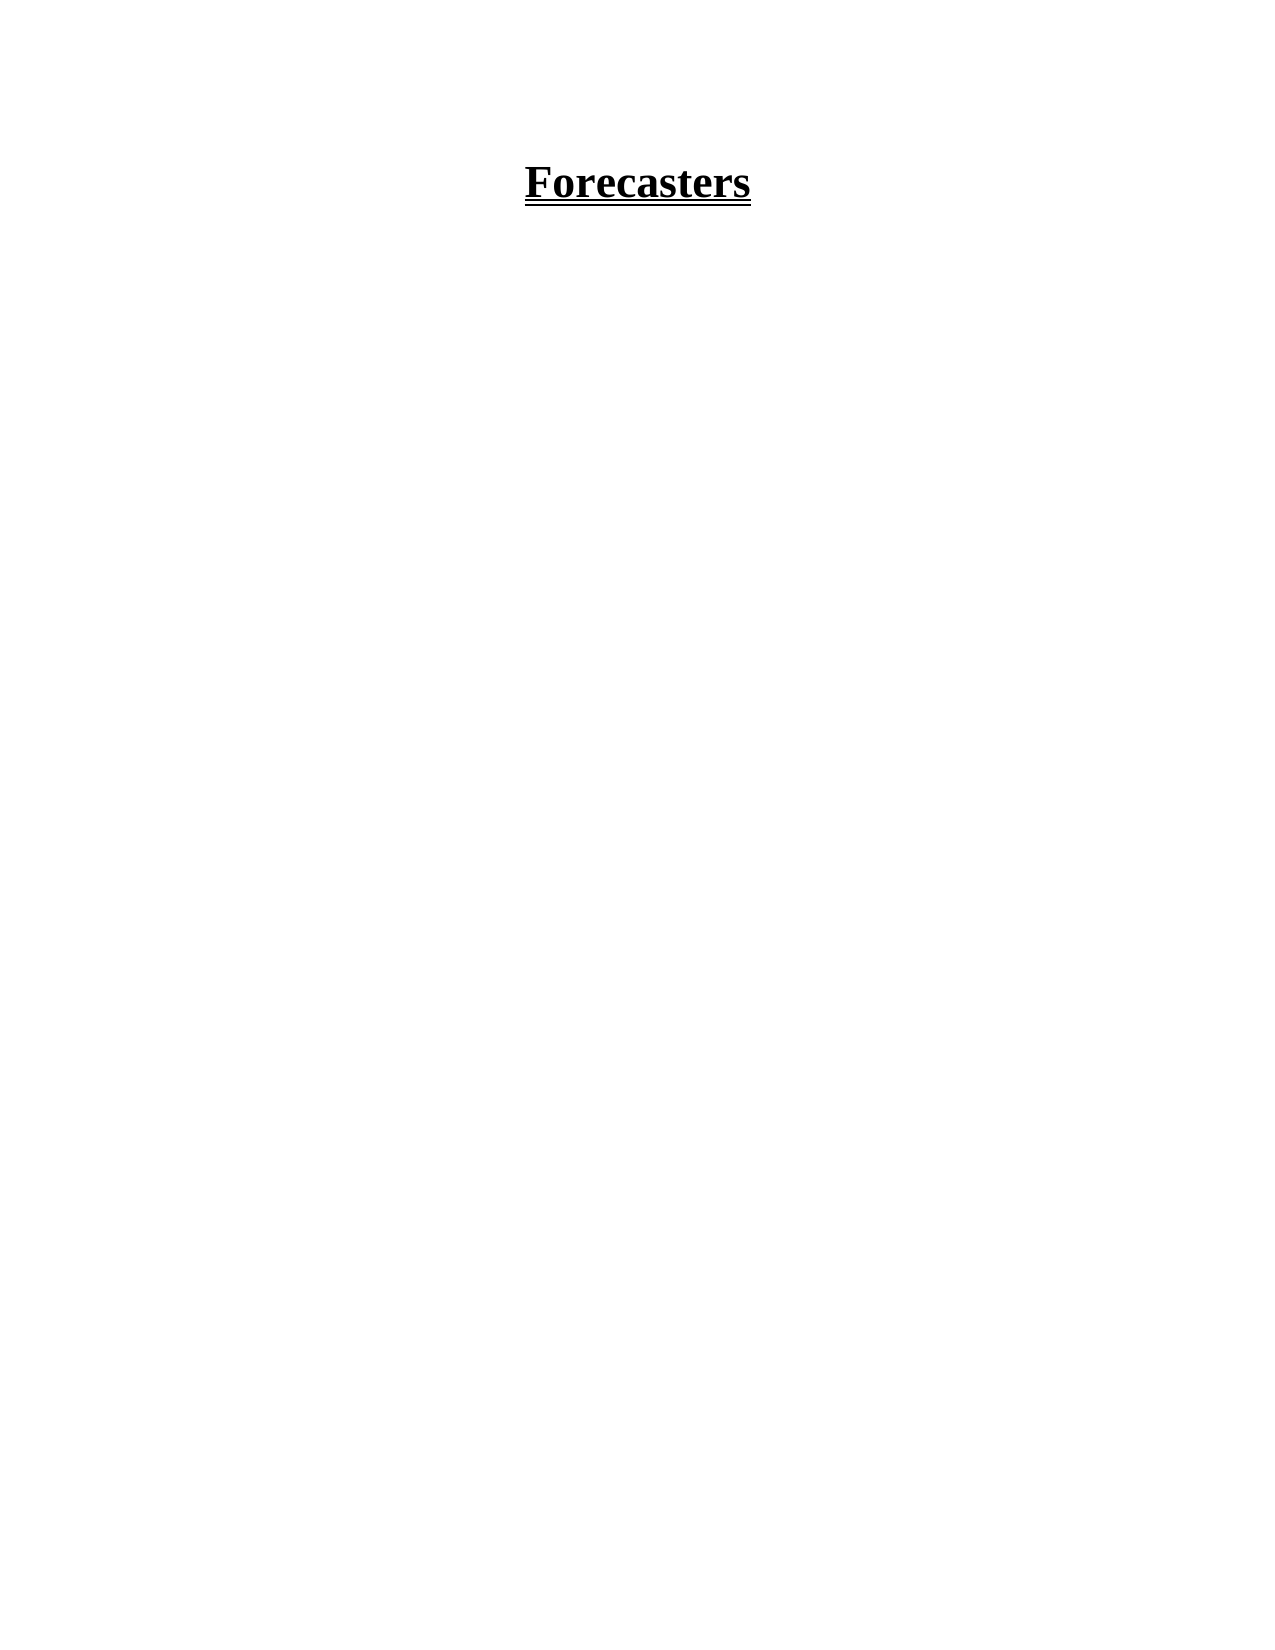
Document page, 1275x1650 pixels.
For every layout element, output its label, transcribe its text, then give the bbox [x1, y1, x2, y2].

subtitle Forecasters [187, 154, 1087, 207]
